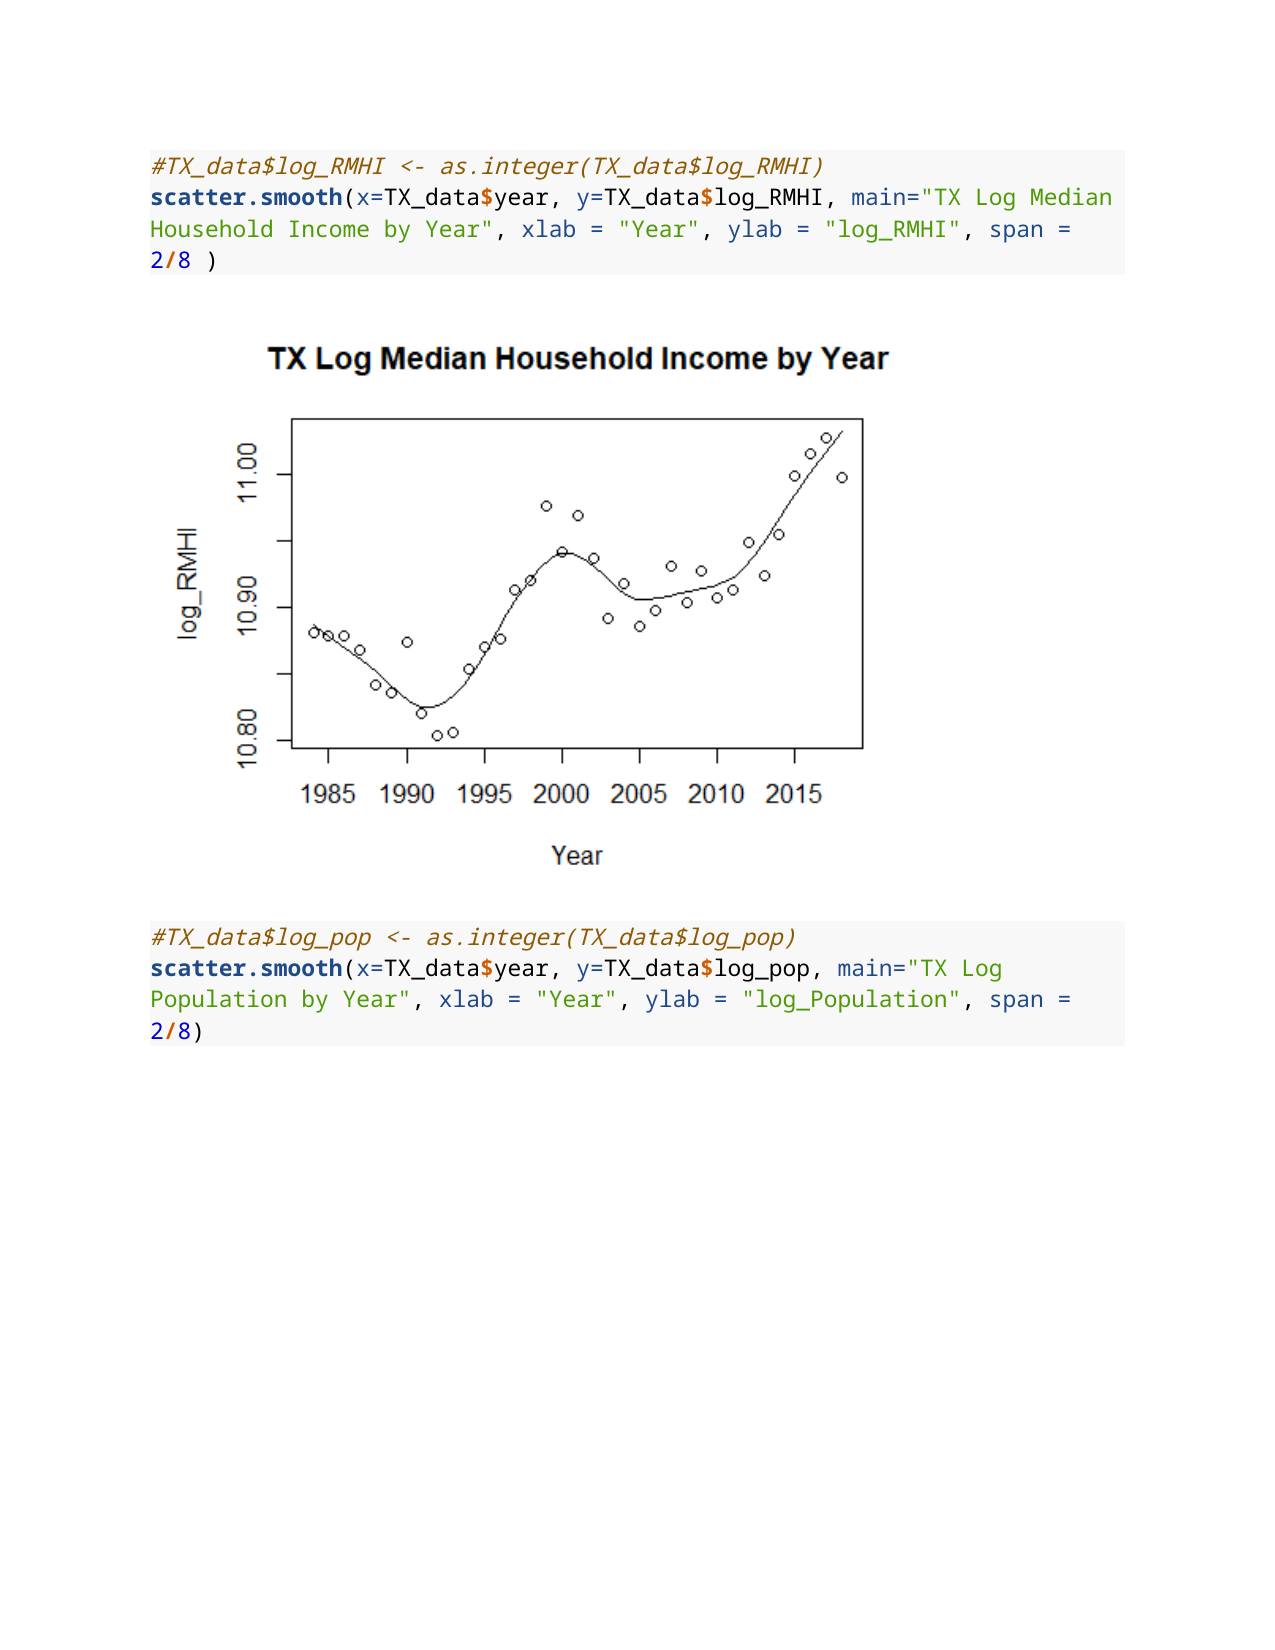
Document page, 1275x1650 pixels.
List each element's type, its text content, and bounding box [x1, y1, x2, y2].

text #TX_data$log_RMHI <- as.integer(TX_data$log_RMHI) scatter.smooth(x=TX_data$year, y=TX_data$log_RMHI, main="TX Log Median Household Income by Year", xlab = "Year", ylab = "log_RMHI", span = 2/8 ) [150, 150, 1125, 275]
text #TX_data$log_pop <- as.integer(TX_data$log_pop) scatter.smooth(x=TX_data$year, y=TX_data$log_pop, main="TX Log Population by Year", xlab = "Year", ylab = "log_Population", span = 2/8) [150, 921, 1125, 1046]
picture [168, 295, 927, 903]
